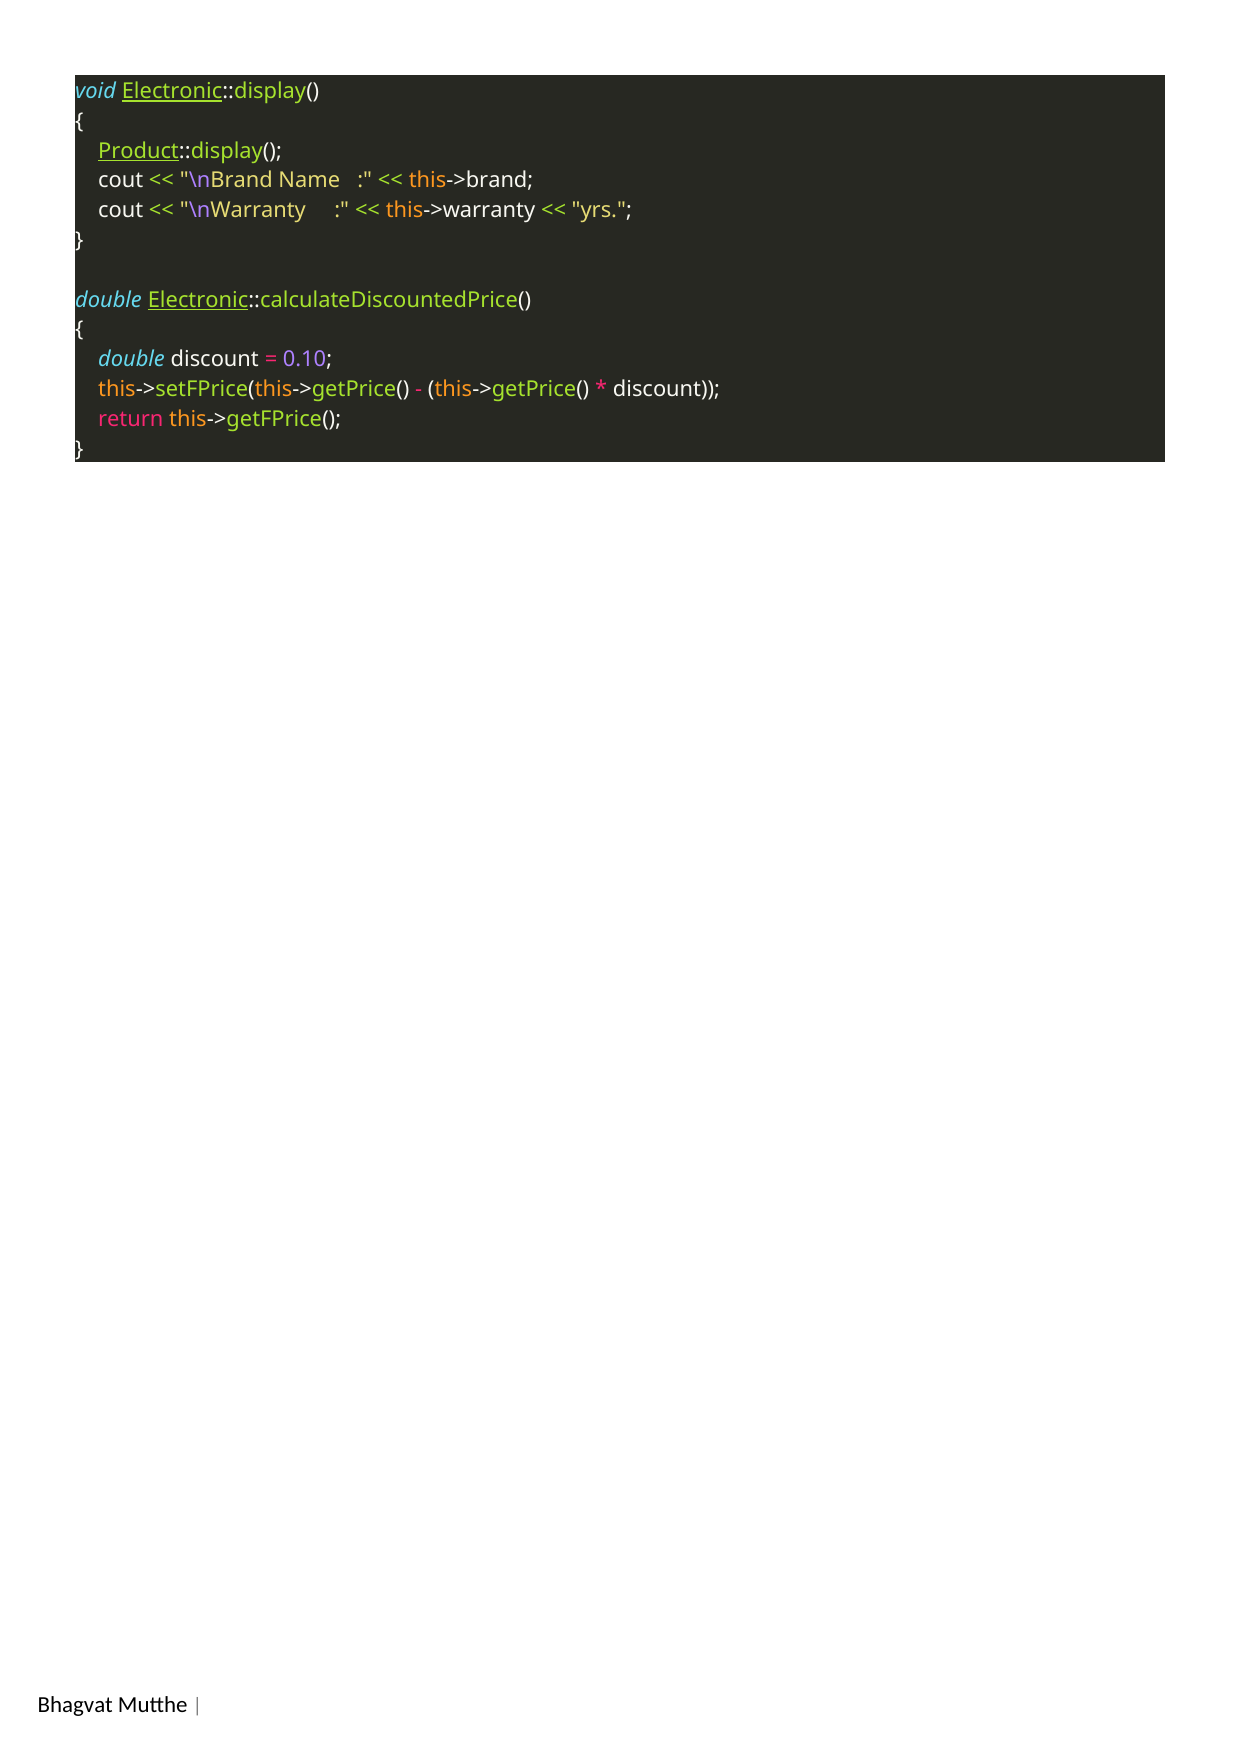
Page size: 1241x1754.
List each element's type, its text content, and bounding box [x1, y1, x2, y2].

text { [75, 105, 1165, 134]
text cout << "\nWarranty :" << this->warranty << "yrs."; [75, 194, 1165, 224]
text } [75, 432, 1165, 462]
text double Electronic::calculateDiscountedPrice() [75, 283, 1165, 313]
text { [75, 313, 1165, 343]
text } [75, 224, 1165, 254]
text return this->getFPrice(); [75, 403, 1165, 432]
text Product::display(); [75, 134, 1165, 164]
text cout << "\nBrand Name :" << this->brand; [75, 164, 1165, 194]
text this->setFPrice(this->getPrice() - (this->getPrice() * discount)); [75, 373, 1165, 403]
text double discount = 0.10; [75, 343, 1165, 373]
text void Electronic::display() [75, 75, 1165, 105]
